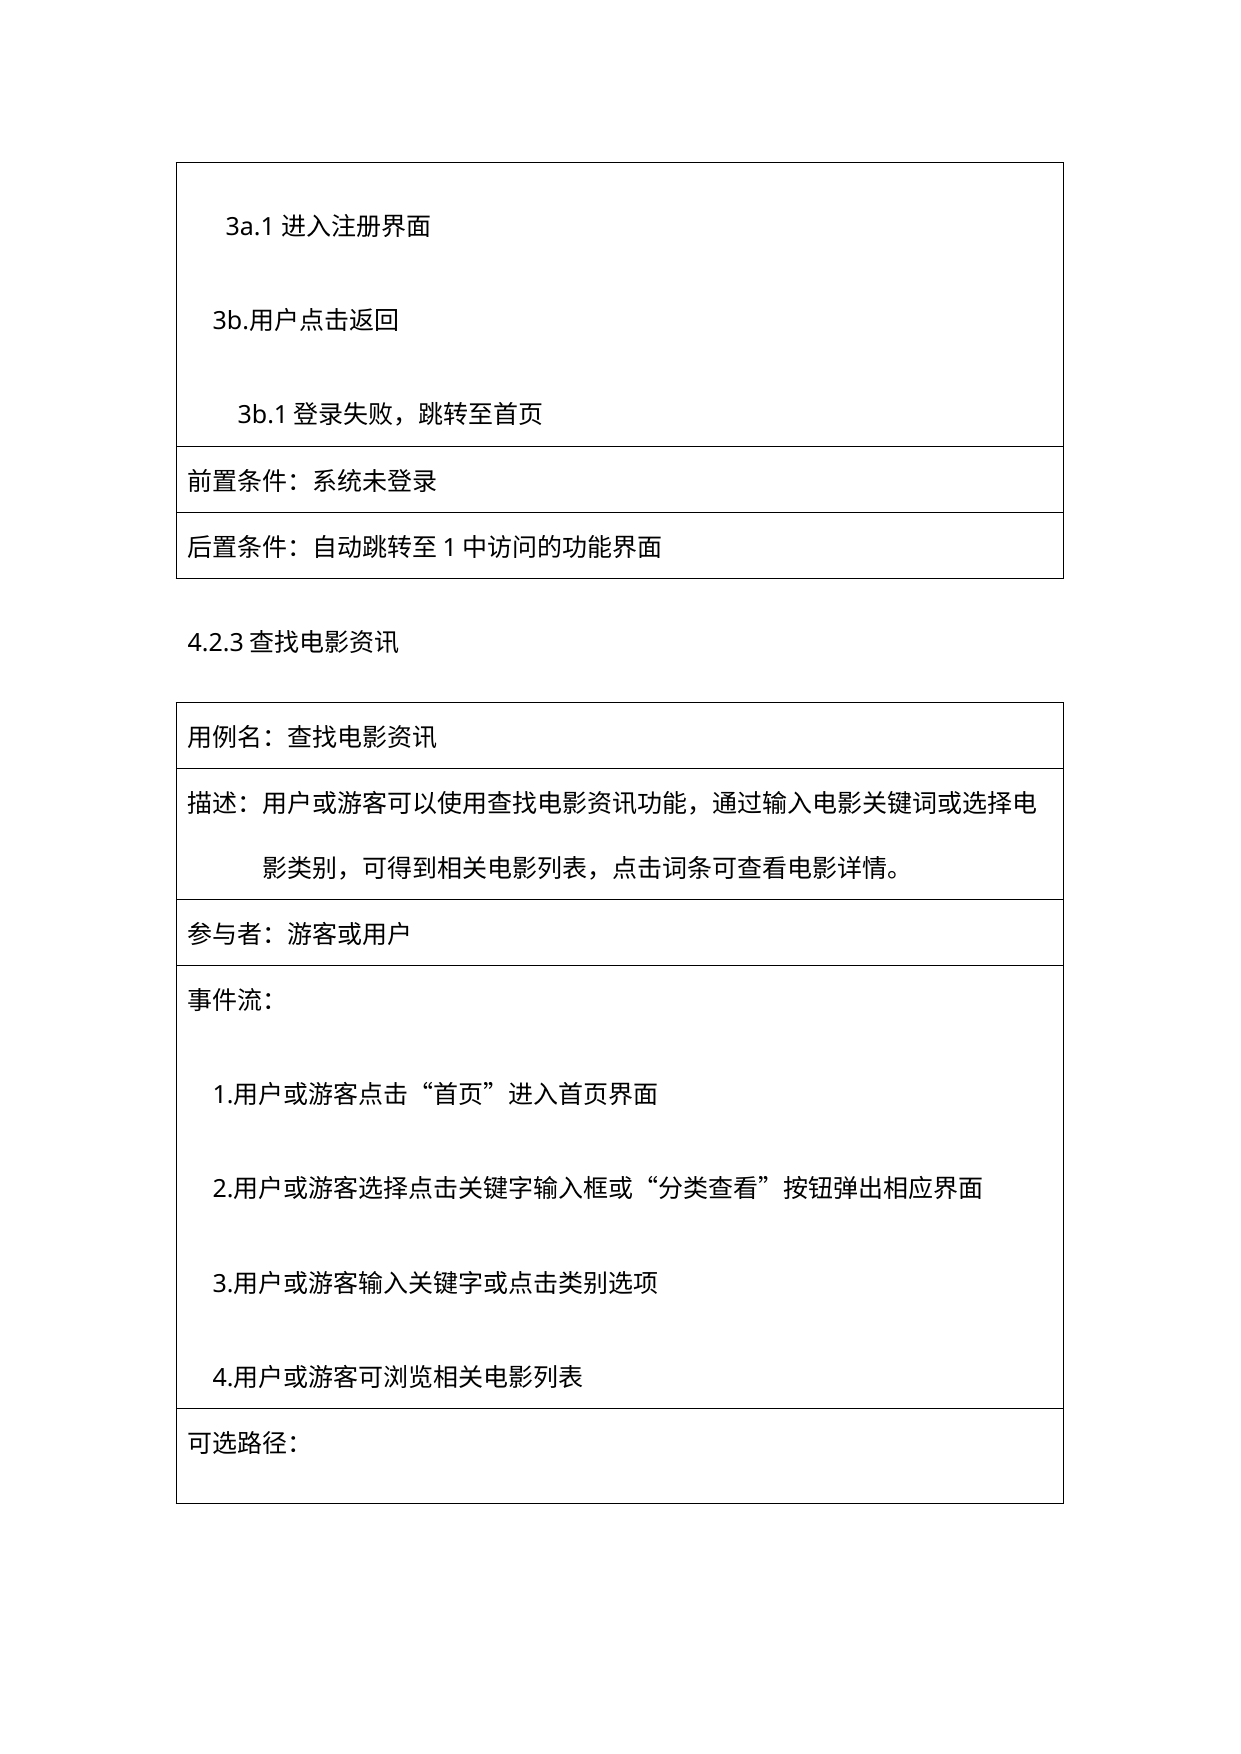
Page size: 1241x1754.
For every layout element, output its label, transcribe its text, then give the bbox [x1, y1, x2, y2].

table_cell 描述：用户或游客可以使用查找电影资讯功能，通过输入电影关键词或选择电影类别，可得到相关电影列表，点击词条可查看电影详情。 [177, 769, 1063, 899]
table_cell 后置条件：自动跳转至1中访问的功能界面 [177, 513, 1063, 578]
table_cell 事件流： 1.用户或游客点击“首页”进入首页界面 2.用户或游客选择点击关键字输入框或“分类查看”按钮弹出相应界面 3.用户或游客输入关键字或点击类别选项 4.用户或游客可浏览相关电影列表 [177, 966, 1063, 1408]
table_cell 前置条件：系统未登录 [177, 447, 1063, 512]
table_cell 参与者：游客或用户 [177, 900, 1063, 965]
table_header 用例名：查找电影资讯 [177, 703, 1063, 768]
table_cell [177, 1409, 1063, 1503]
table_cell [177, 163, 1063, 446]
text 4.2.3查找电影资讯 [187, 608, 1053, 673]
